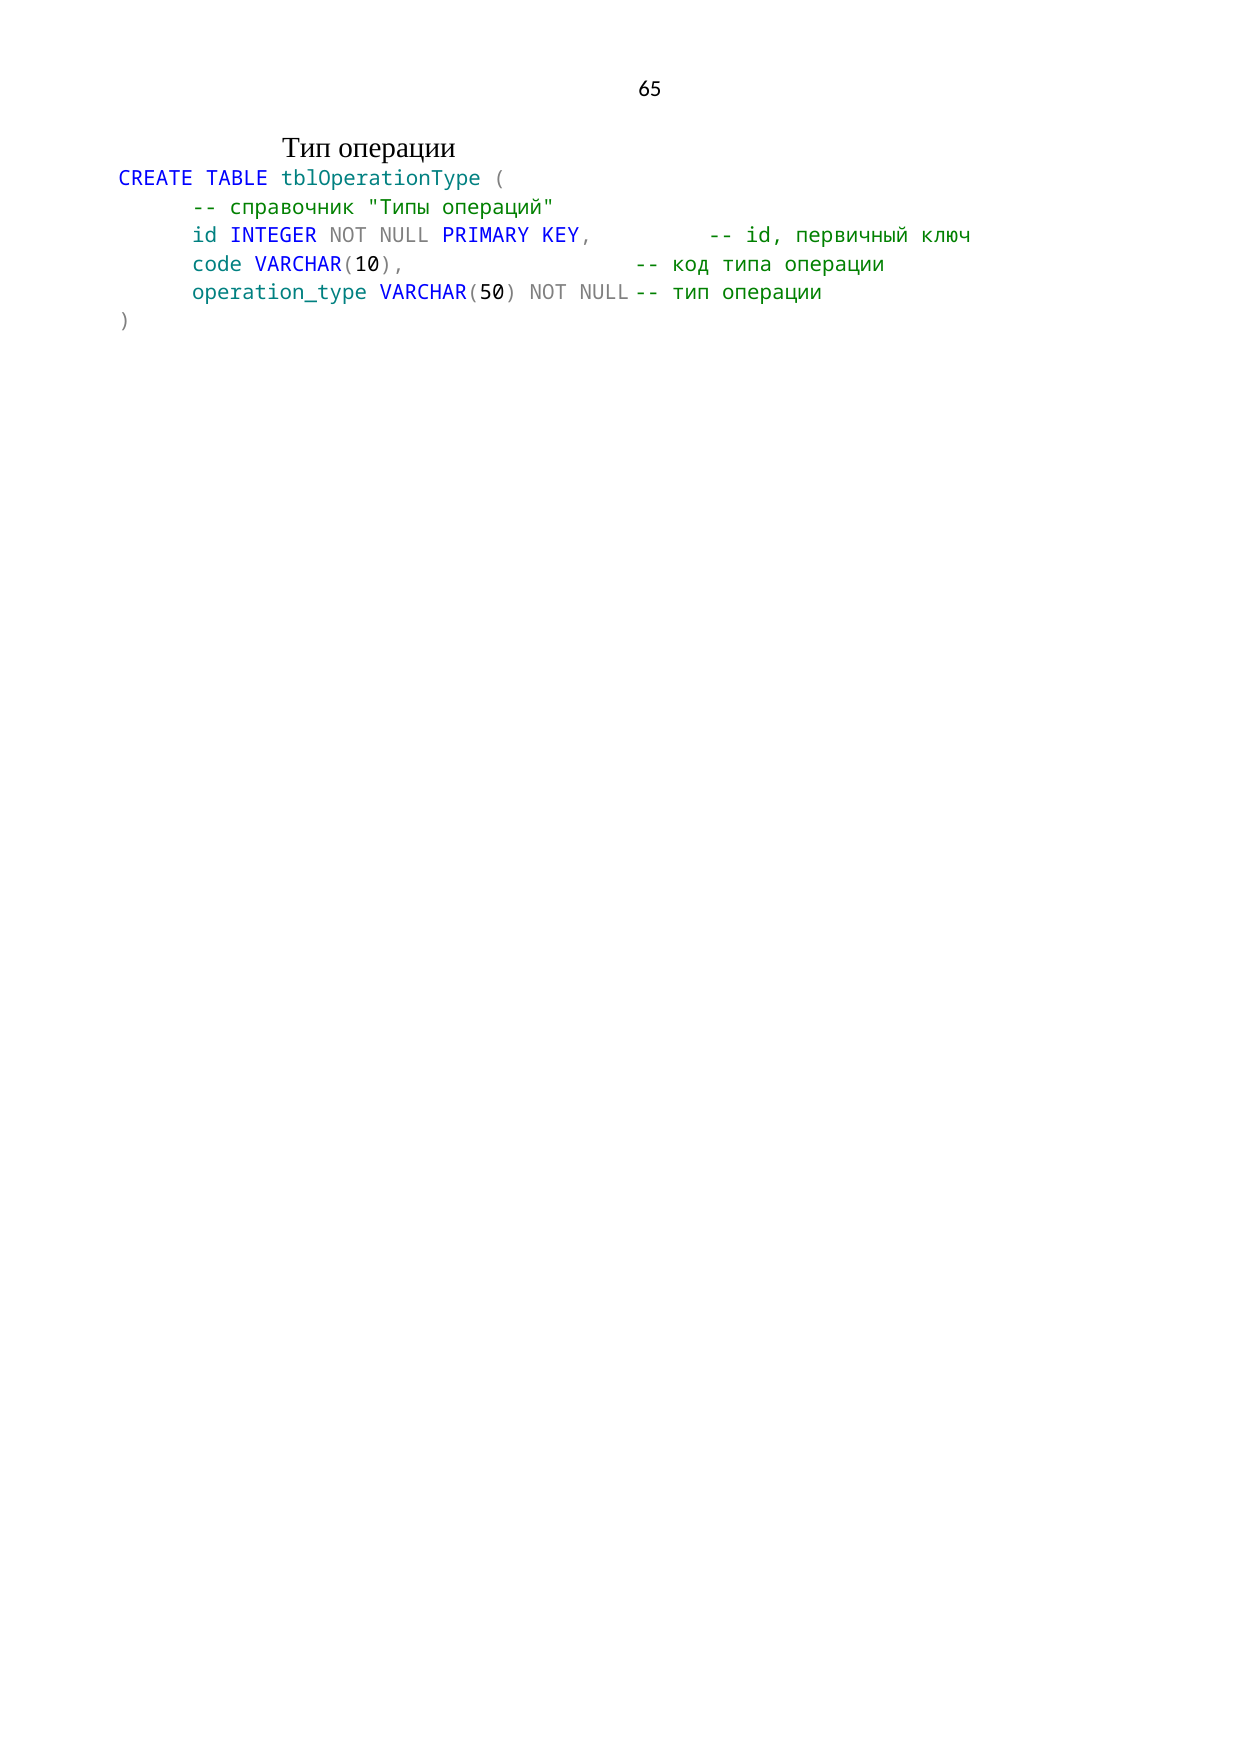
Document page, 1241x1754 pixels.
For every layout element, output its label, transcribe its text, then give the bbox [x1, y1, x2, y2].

text CREATE TABLE tblOperationType ( [118, 163, 1181, 192]
text operation_type VARCHAR(50) NOT NULL -- тип операции [118, 277, 1181, 306]
text -- справочник "Типы операций" [118, 192, 1181, 220]
text code VARCHAR(10), -- код типа операции [118, 249, 1181, 277]
text Тип операции [193, 130, 1181, 163]
text ) [118, 306, 1181, 334]
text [118, 220, 1181, 249]
